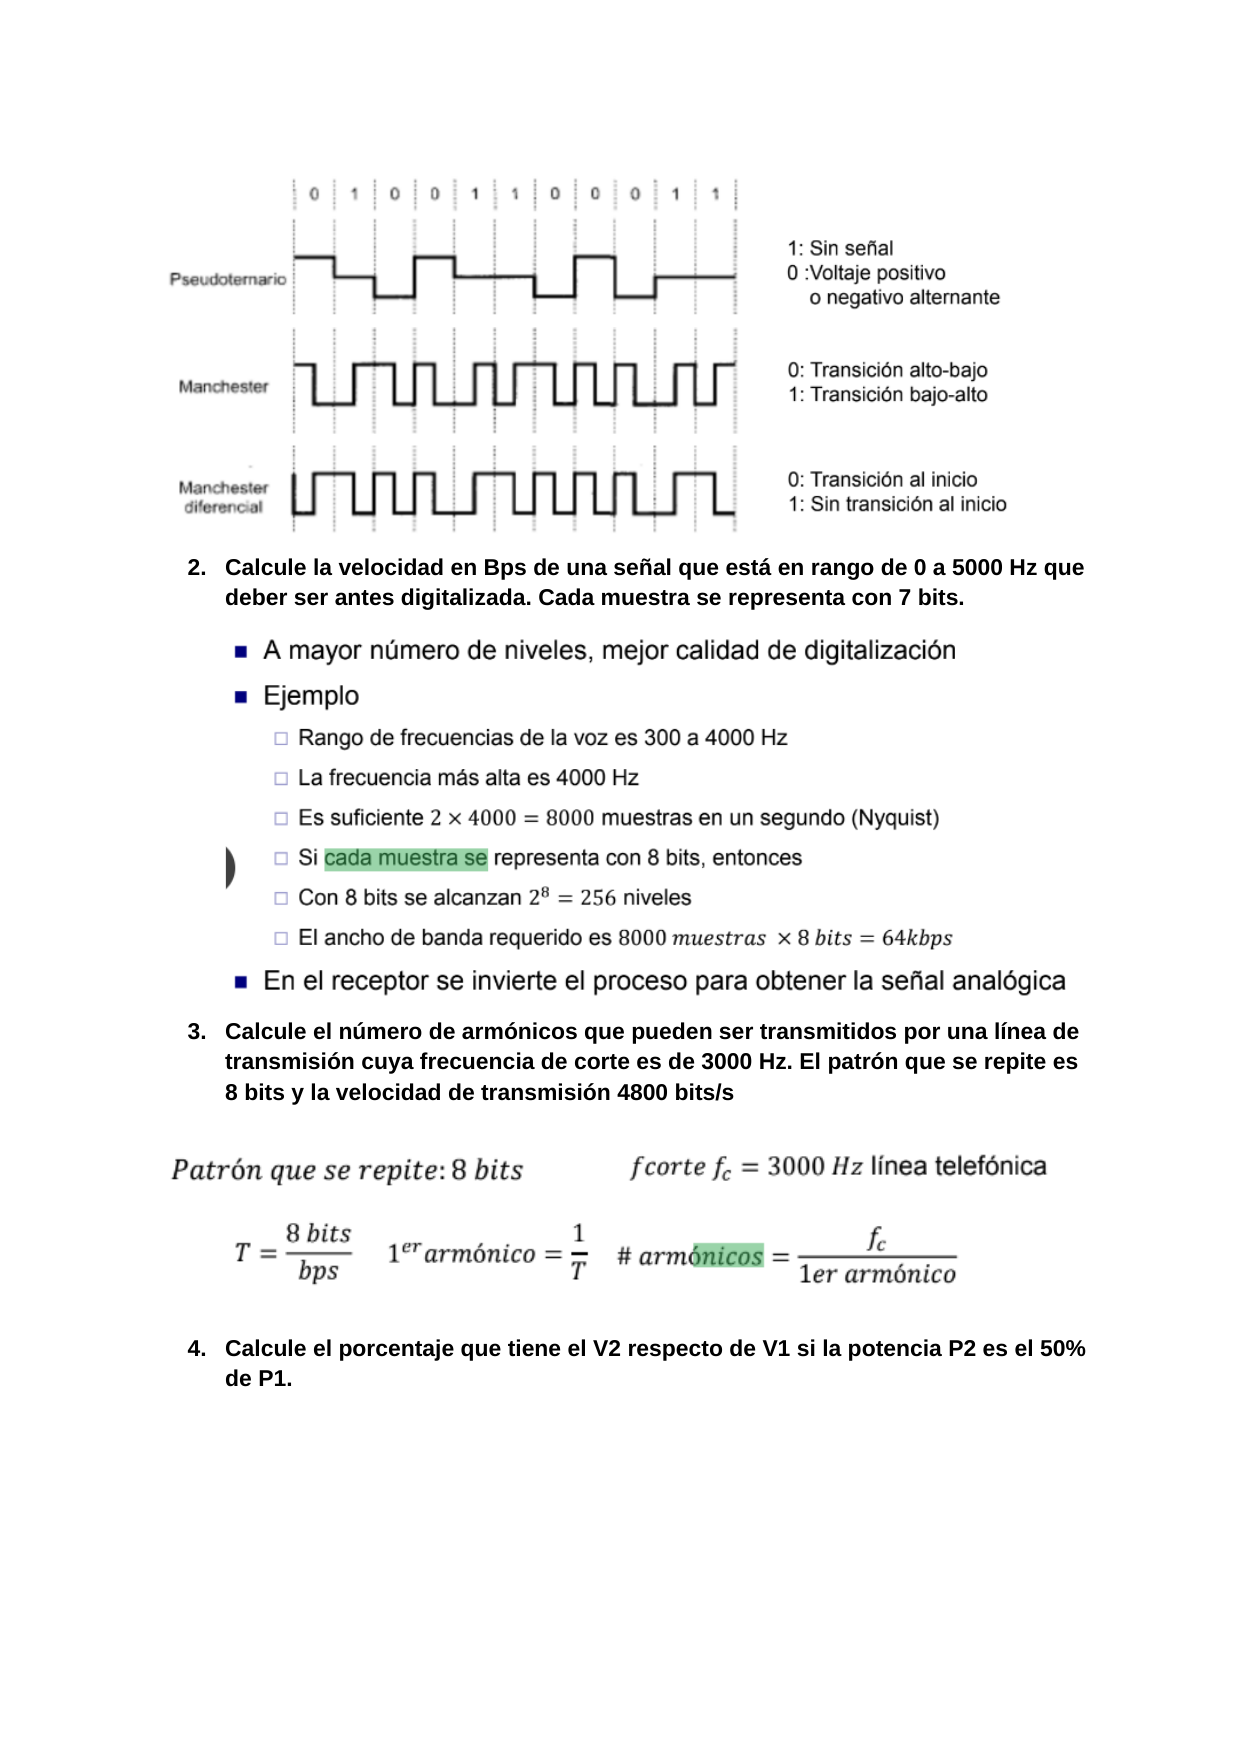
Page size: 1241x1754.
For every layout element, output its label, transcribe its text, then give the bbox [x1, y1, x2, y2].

picture [150, 1108, 1091, 1301]
list Calcule el porcentaje que tiene el V2 respecto de V1 si la potencia P2 es el 50% de P1. [187, 1334, 1090, 1391]
list Calcule el número de armónicos que pueden ser transmitidos por una línea de transmisión cuya frecuencia de corte es de 3000 Hz. El patrón que se repite es 8 bits y la velocidad de transmisión 4800 bits/s [187, 1018, 1090, 1105]
list Calcule la velocidad en Bps de una señal que está en rango de 0 a 5000 Hz que deber ser antes digitalizada. Cada muestra se representa con 7 bits. [187, 554, 1090, 610]
picture [225, 614, 1090, 1015]
picture [150, 150, 1045, 550]
